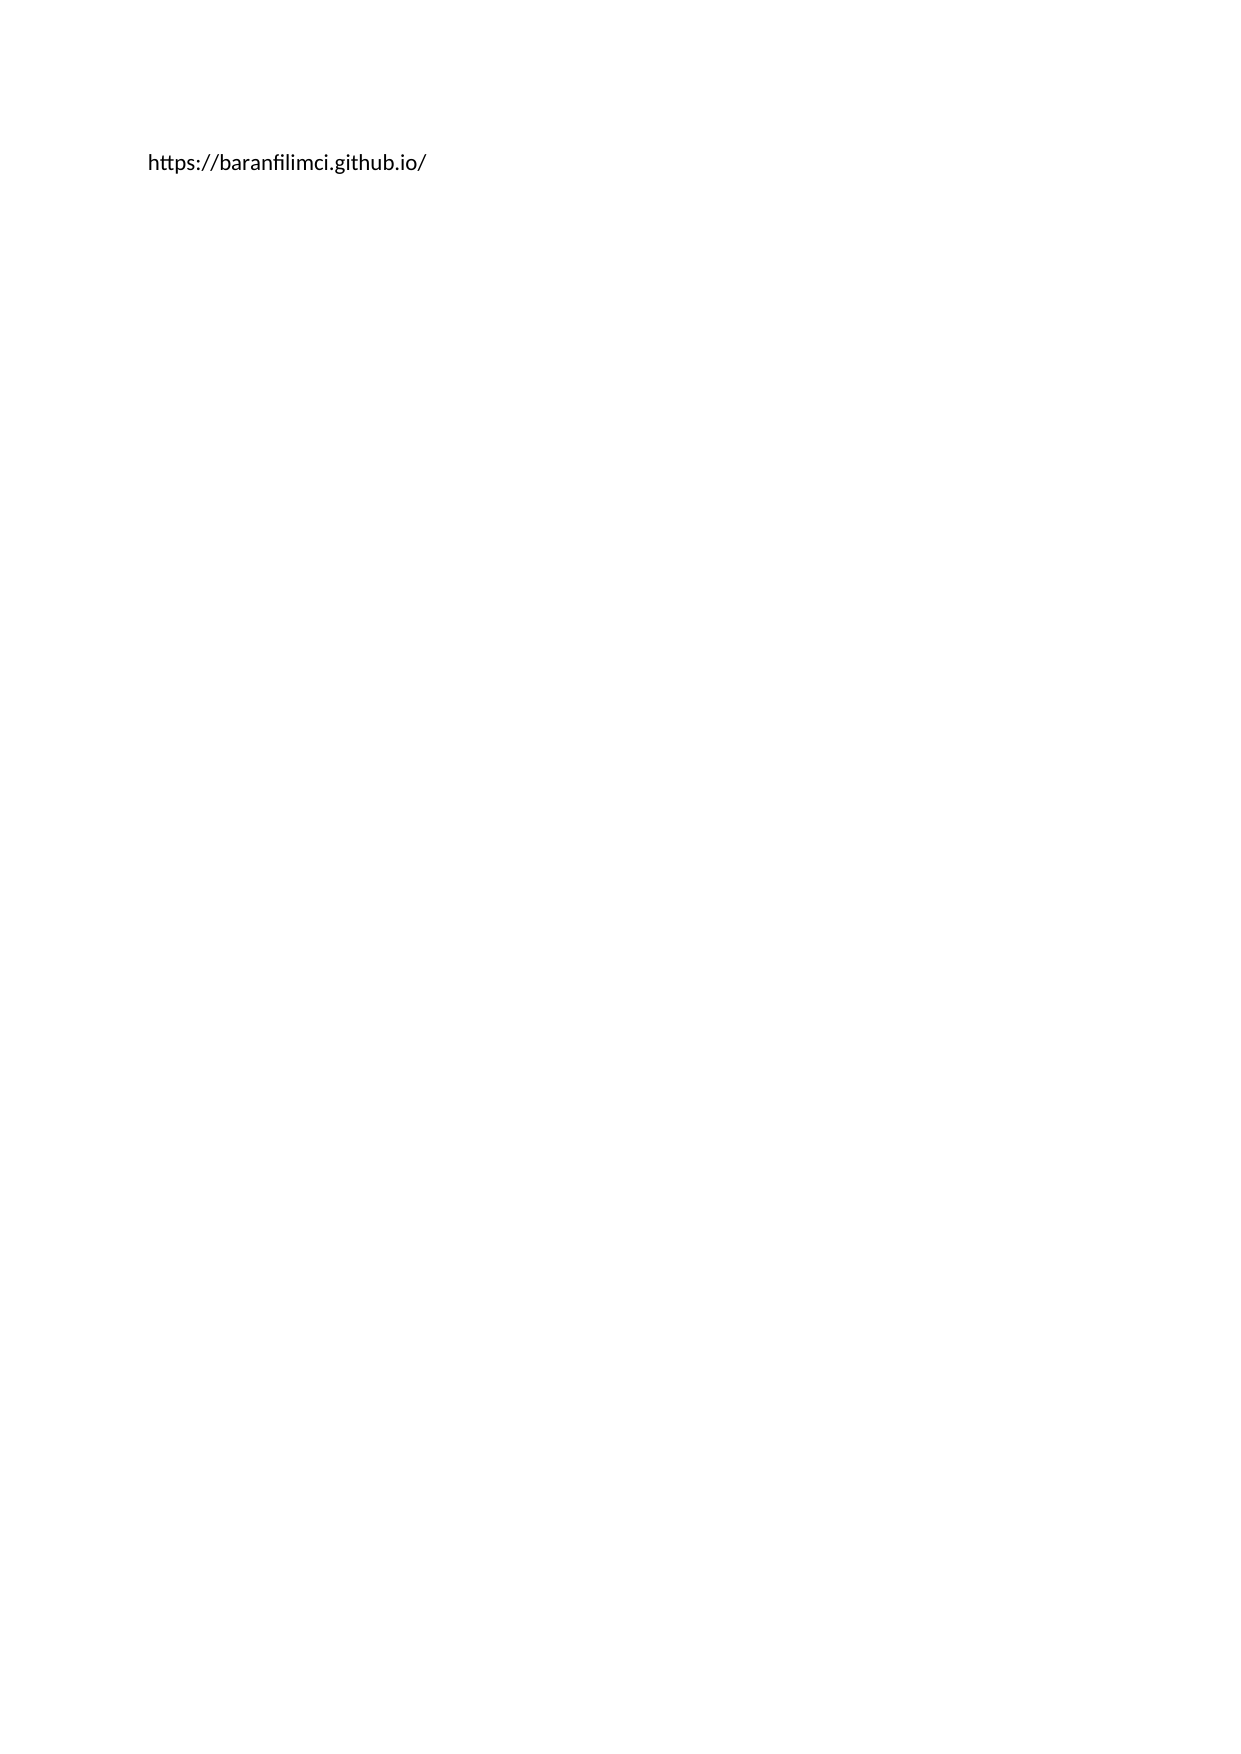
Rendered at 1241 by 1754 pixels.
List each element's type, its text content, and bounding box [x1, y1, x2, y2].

text https://baranfilimci.github.io/ [148, 148, 1093, 176]
